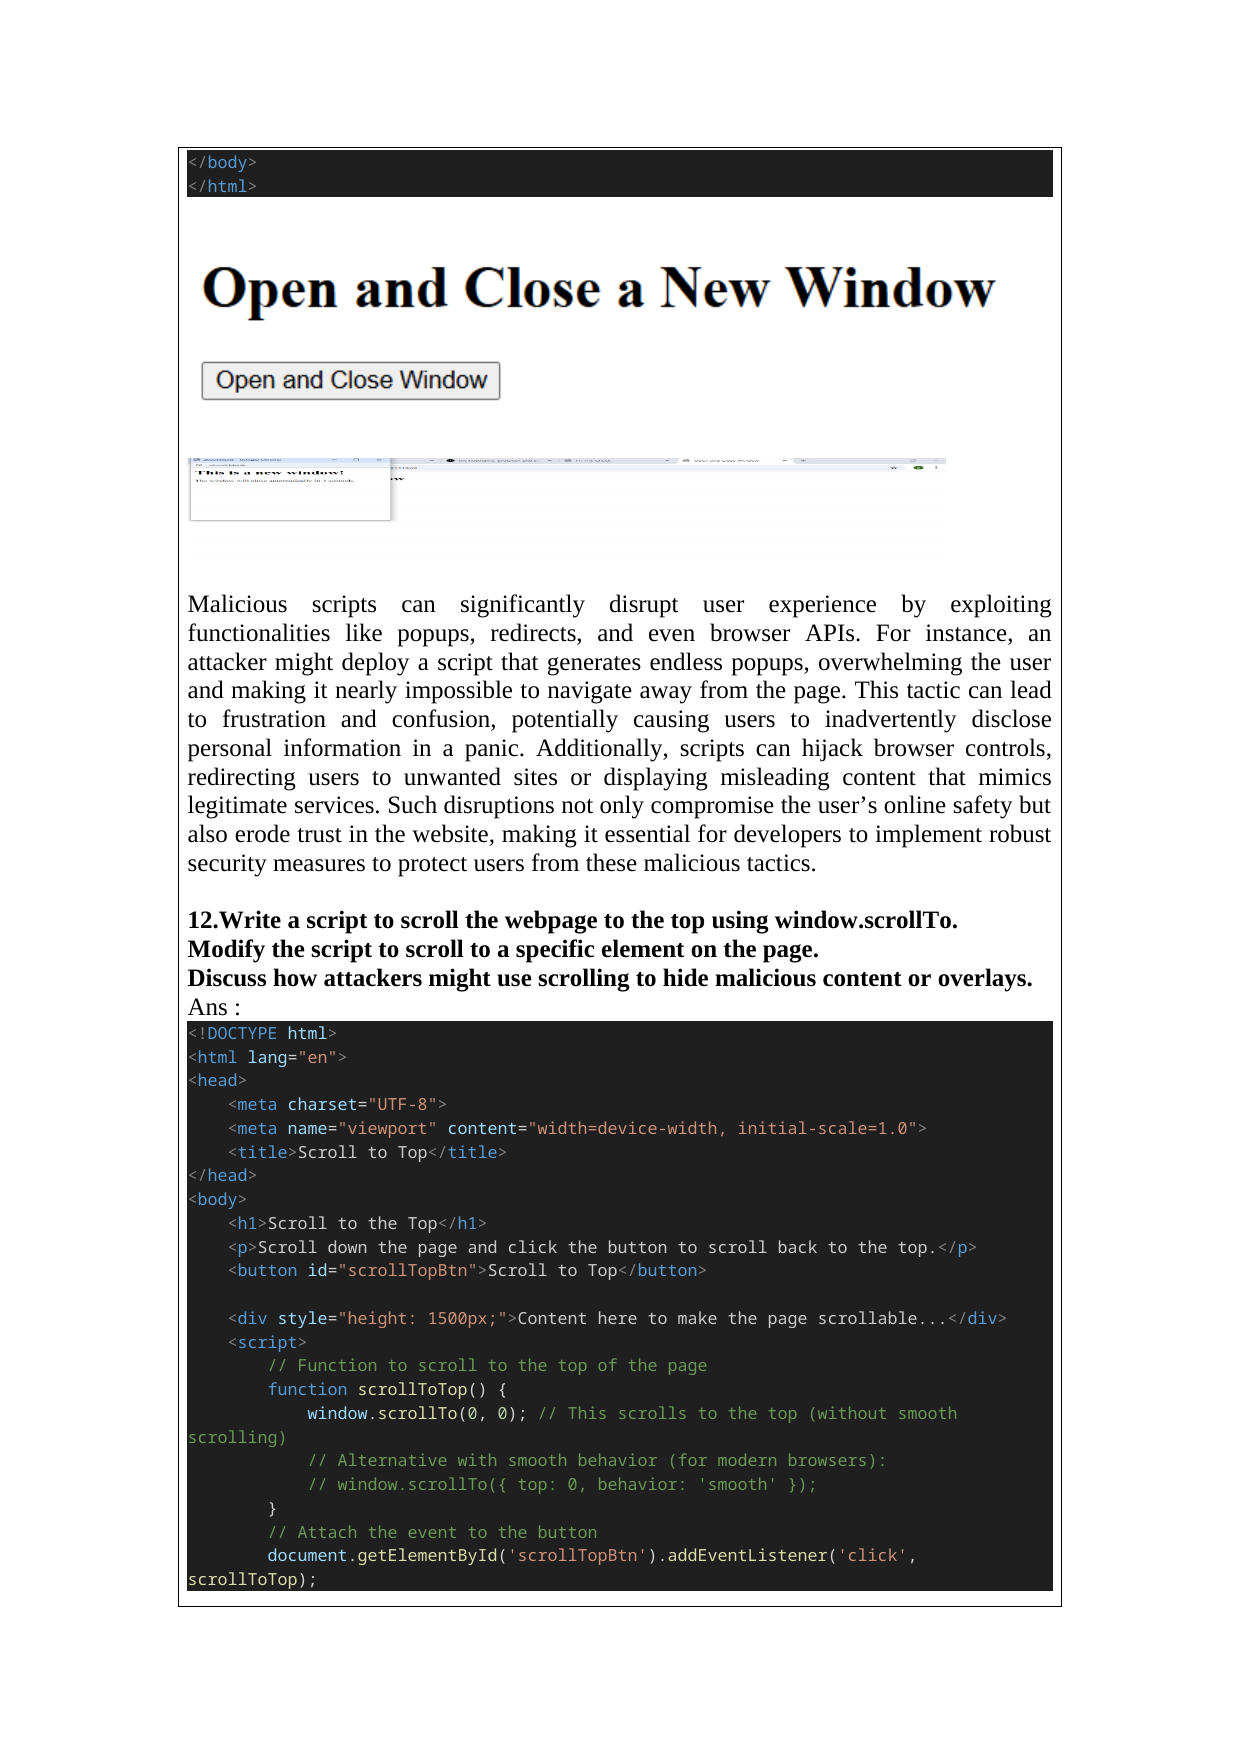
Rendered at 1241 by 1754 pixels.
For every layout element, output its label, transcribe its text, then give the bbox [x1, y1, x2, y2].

text // Function to scroll to the top of the page [187, 1353, 1053, 1377]
text // window.scrollTo({ top: 0, behavior: 'smooth' }); [187, 1472, 1053, 1496]
text </head> [187, 1163, 1053, 1187]
text // Alternative with smooth behavior (for modern browsers): [187, 1448, 1053, 1472]
picture [187, 458, 947, 561]
text <p>Scroll down the page and click the button to scroll back to the top.</p> [187, 1234, 1053, 1258]
text </body> [187, 150, 1053, 174]
text function scrollToTop() { [187, 1377, 1053, 1401]
text </html> [187, 174, 1053, 197]
text <title>Scroll to Top</title> [187, 1139, 1053, 1163]
text // Attach the event to the button [187, 1519, 1053, 1543]
text Malicious scripts can significantly disrupt user experience by exploiting functionalities like popups, redirects, and even browser APIs. For instance, an attacker might deploy a script that generates endless popups, overwhelming the user and making it nearly impossible to navigate away from the page. This tactic can lead to frustration and confusion, potentially causing users to inadvertently disclose personal information in a panic. Additionally, scripts can hijack browser controls, redirecting users to unwanted sites or displaying misleading content that mimics legitimate services. Such disruptions not only compromise the user’s online safety but also erode trust in the website, making it essential for developers to implement robust security measures to protect users from these malicious tactics. [187, 589, 1053, 877]
text Modify the script to scroll to a specific element on the page. [187, 934, 1053, 963]
text <script> [187, 1329, 1053, 1353]
text } [187, 1496, 1053, 1519]
text Ans : [187, 992, 1053, 1021]
text <!DOCTYPE html> [187, 1021, 1053, 1044]
text <button id="scrollTopBtn">Scroll to Top</button> [187, 1258, 1053, 1282]
text <h1>Scroll to the Top</h1> [187, 1211, 1053, 1234]
picture [187, 226, 1002, 430]
text <div style="height: 1500px;">Content here to make the page scrollable...</div> [187, 1306, 1053, 1329]
text 12.Write a script to scroll the webpage to the top using window.scrollTo. [187, 906, 1053, 934]
text document.getElementById('scrollTopBtn').addEventListener('click', scrollToTop); [187, 1543, 1053, 1591]
text window.scrollTo(0, 0); // This scrolls to the top (without smooth scrolling) [187, 1401, 1053, 1448]
text <html lang="en"> [187, 1044, 1053, 1068]
text <head> [187, 1068, 1053, 1092]
text <body> [187, 1187, 1053, 1211]
text <meta charset="UTF-8"> [187, 1092, 1053, 1116]
text <meta name="viewport" content="width=device-width, initial-scale=1.0"> [187, 1116, 1053, 1139]
text Discuss how attackers might use scrolling to hide malicious content or overlays. [187, 963, 1053, 992]
